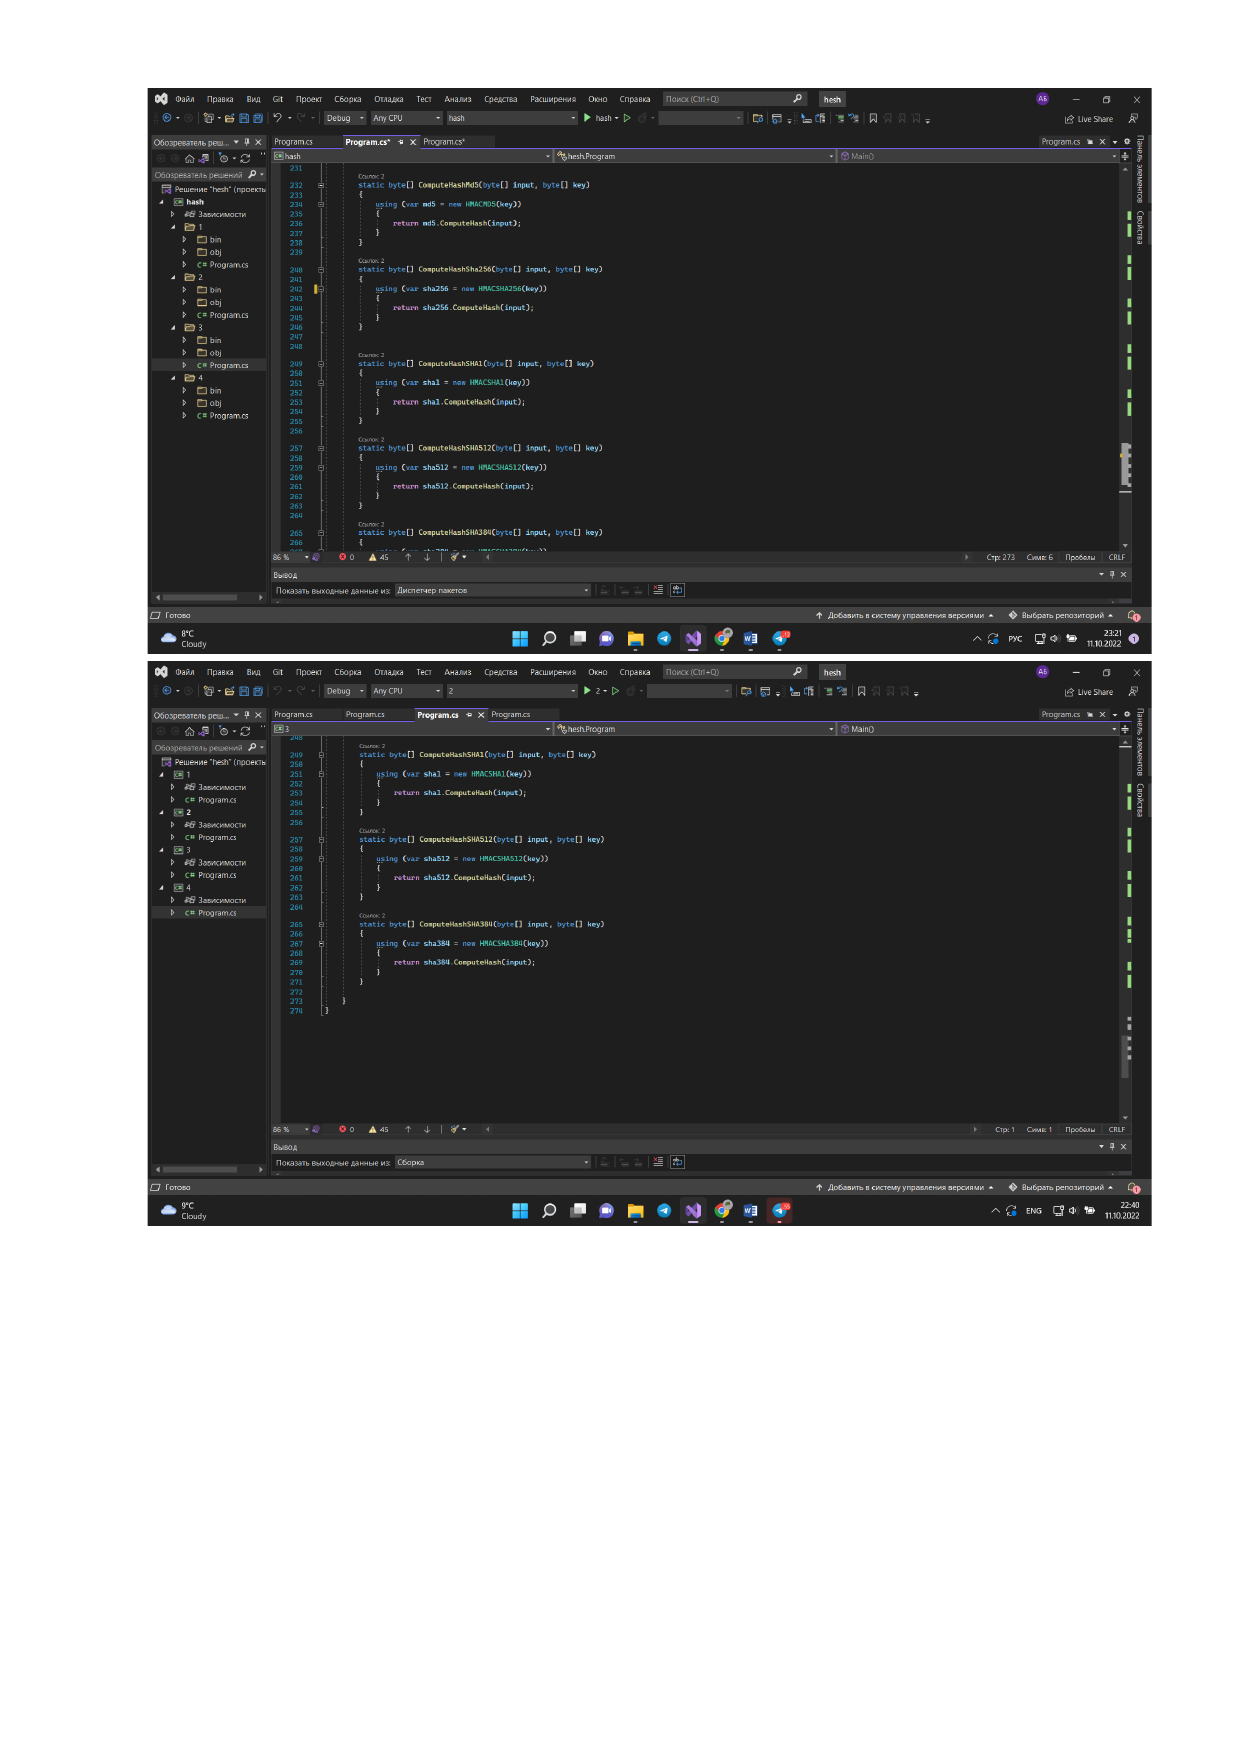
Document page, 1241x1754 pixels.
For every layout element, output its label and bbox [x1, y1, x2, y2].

picture [147, 661, 1152, 1226]
picture [147, 88, 1152, 654]
